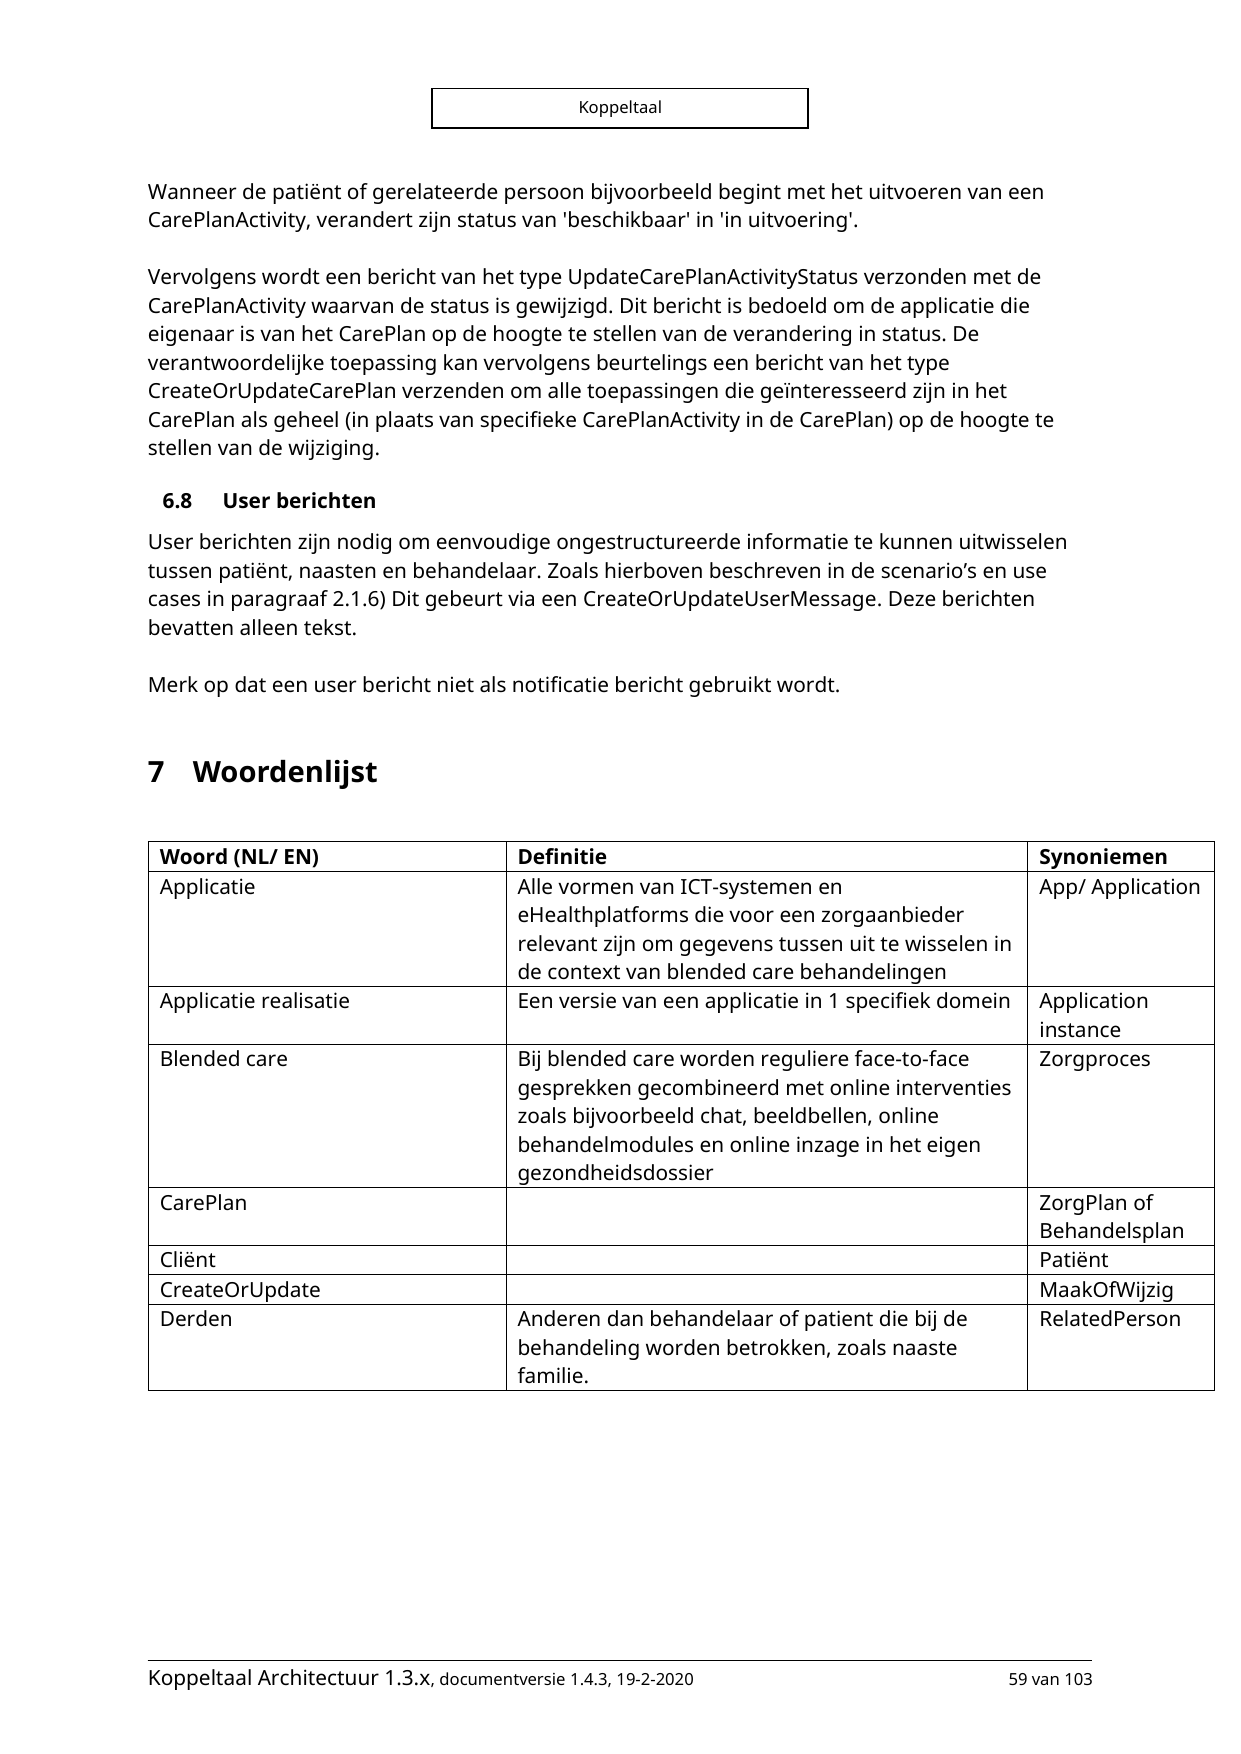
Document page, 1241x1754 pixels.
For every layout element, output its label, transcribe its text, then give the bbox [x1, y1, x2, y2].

text Vervolgens wordt een bericht van het type UpdateCarePlanActivityStatus verzonden met de CarePlanActivity waarvan de status is gewijzigd. Dit bericht is bedoeld om de applicatie die eigenaar is van het CarePlan op de hoogte te stellen van de verandering in status. De verantwoordelijke toepassing kan vervolgens beurtelings een bericht van het type CreateOrUpdateCarePlan verzenden om alle toepassingen die geïnteresseerd zijn in het CarePlan als geheel (in plaats van specifieke CarePlanActivity in de CarePlan) op de hoogte te stellen van de wijziging. [148, 262, 1092, 462]
table_cell MaakOfWijzig [1028, 1275, 1214, 1303]
table_cell Cliënt [149, 1246, 506, 1274]
subtitle Woordenlijst [148, 752, 1092, 791]
table_cell Bij blended care worden reguliere face-to-face gesprekken gecombineerd met online interventies zoals bijvoorbeeld chat, beeldbellen, online behandelmodules en online inzage in het eigen gezondheidsdossier [507, 1045, 1027, 1187]
subtitle User berichten [162, 487, 1092, 515]
table_cell Derden [149, 1305, 506, 1390]
table_cell [507, 1188, 1027, 1244]
table_cell ZorgPlan of Behandelsplan [1028, 1188, 1214, 1244]
table_cell Anderen dan behandelaar of patient die bij de behandeling worden betrokken, zoals naaste familie. [507, 1305, 1027, 1390]
table_cell [507, 1275, 1027, 1303]
table_cell Applicatie [149, 872, 506, 986]
table_cell [507, 1246, 1027, 1274]
table_cell Zorgproces [1028, 1045, 1214, 1187]
table_header Definitie [507, 842, 1027, 871]
table_cell Applicatie realisatie [149, 987, 506, 1043]
table_cell Alle vormen van ICT-systemen en eHealthplatforms die voor een zorgaanbieder relevant zijn om gegevens tussen uit te wisselen in de context van blended care behandelingen [507, 872, 1027, 986]
table_cell App/ Application [1028, 872, 1214, 986]
table_header Synoniemen [1028, 842, 1214, 871]
table_cell CreateOrUpdate [149, 1275, 506, 1303]
table_cell Blended care [149, 1045, 506, 1187]
text Merk op dat een user bericht niet als notificatie bericht gebruikt wordt. [148, 670, 1092, 698]
table_cell Application instance [1028, 987, 1214, 1043]
table_cell RelatedPerson [1028, 1305, 1214, 1390]
text User berichten zijn nodig om eenvoudige ongestructureerde informatie te kunnen uitwisselen tussen patiënt, naasten en behandelaar. Zoals hierboven beschreven in de scenario’s en use cases in paragraaf 2.1.6) Dit gebeurt via een CreateOrUpdateUserMessage. Deze berichten bevatten alleen tekst. [148, 527, 1092, 641]
table_cell CarePlan [149, 1188, 506, 1244]
text Wanneer de patiënt of gerelateerde persoon bijvoorbeeld begint met het uitvoeren van een CarePlanActivity, verandert zijn status van 'beschikbaar' in 'in uitvoering'. [148, 177, 1092, 234]
table_header Woord (NL/ EN) [149, 842, 506, 871]
table_cell Een versie van een applicatie in 1 specifiek domein [507, 987, 1027, 1043]
table_cell Patiënt [1028, 1246, 1214, 1274]
